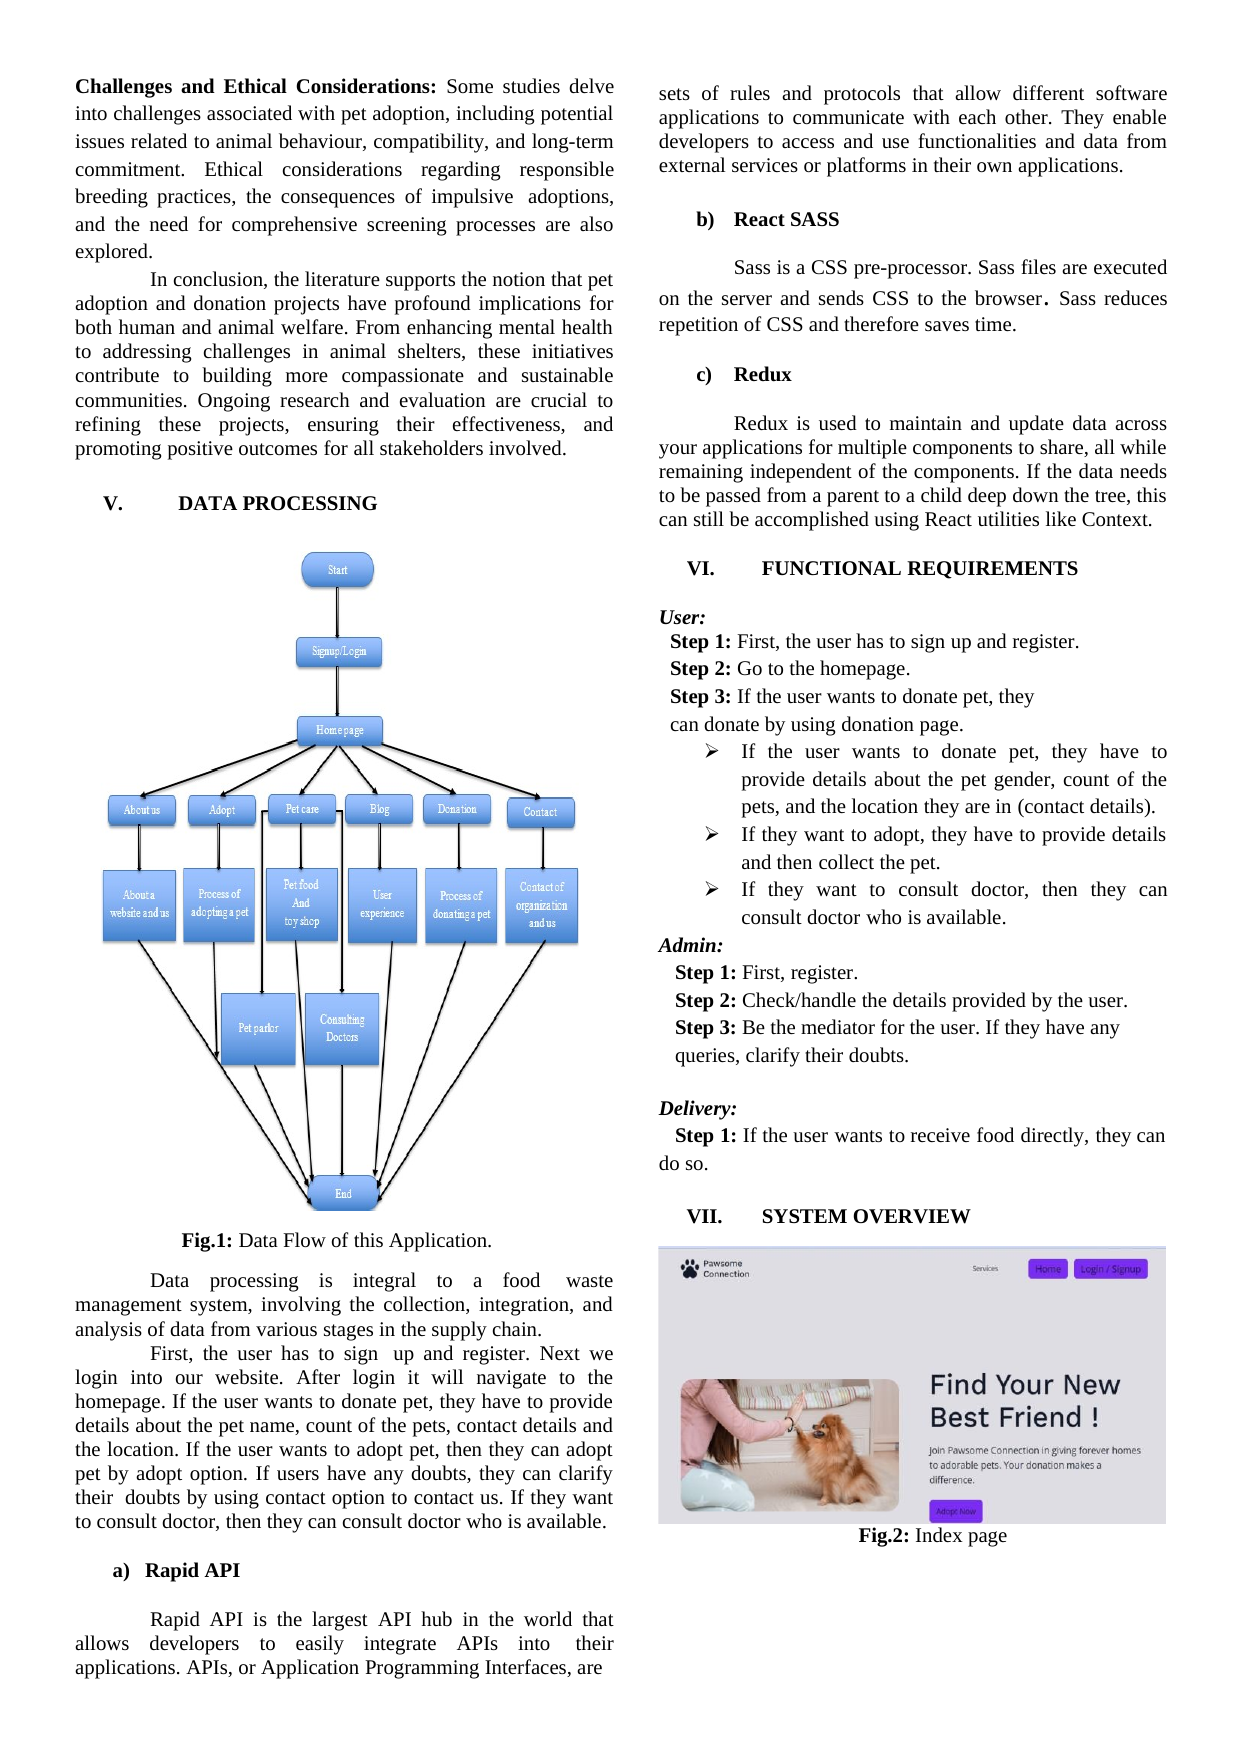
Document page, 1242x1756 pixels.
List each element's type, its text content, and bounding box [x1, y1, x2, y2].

list If they want to consult doctor, then they can consult doctor who is available. [704, 877, 1168, 929]
text Step 1: First, the user has to sign up and register. [670, 629, 1179, 653]
text First, the user has to sign up and register. Next we login into our website. After login it will navigate to the homepage. If the user wants to donate pet, they have to provide details about the pet name, count of the pets, contact details and the location. If the user wants to adopt pet, then they can adopt pet by adopt option. If users have any doubts, they can clarify their doubts by using contact option to contact us. If they want to consult doctor, then they can consult doctor who is available. [75, 1341, 613, 1533]
text Sass is a CSS pre-processor. Sass files are executed on the server and sends CSS to the browser. Sass reduces repetition of CSS and therefore saves time. [659, 256, 1168, 336]
text Challenges and Ethical Considerations: Some studies delve into challenges associated with pet adoption, including potential issues related to animal behaviour, compatibility, and long-term commitment. Ethical considerations regarding responsible breeding practices, the consequences of impulsive adoptions, and the need for comprehensive screening processes are also explored. [75, 74, 614, 263]
text Rapid API is the largest API hub in the world that allows developers to easily integrate APIs into their applications. APIs, or Application Programming Interfaces, are [75, 1606, 614, 1679]
subtitle User: [659, 605, 1179, 629]
text Redux is used to maintain and update data across your applications for multiple components to share, all while remaining independent of the components. If the data needs to be passed from a parent to a child deep down the tree, this can still be accomplished using React utilities like Context. [659, 411, 1167, 531]
picture [658, 1246, 1166, 1524]
list If the user wants to donate pet, they have to provide details about the pet gender, count of the pets, and the location they are in (contact details). [704, 739, 1168, 818]
text In conclusion, the literature supports the notion that pet adoption and donation projects have profound implications for both human and animal welfare. From enhancing mental health to addressing challenges in animal shelters, these initiatives contribute to building more compassionate and sustainable communities. Ongoing research and evaluation are crucial to refining these projects, ensuring their effectiveness, and promoting positive outcomes for all stakeholders involved. [75, 267, 614, 460]
subtitle a) Rapid API [112, 1558, 618, 1582]
subtitle FUNCTIONAL REQUIREMENTS [687, 556, 1179, 580]
text sets of rules and protocols that allow different software applications to communicate with each other. They enable developers to access and use functionalities and data from external services or platforms in their own applications. [659, 81, 1168, 177]
text Step 1: First, register. [675, 960, 1179, 984]
picture [100, 551, 579, 1211]
text Step 2: Check/handle the details provided by the user. Step 3: Be the mediator for the user. If they have any queries, clarify their doubts. [675, 988, 1163, 1067]
subtitle SYSTEM OVERVIEW [686, 1204, 1179, 1228]
text Data processing is integral to a food waste management system, involving the collection, integration, and analysis of data from various stages in the supply chain. [75, 1268, 613, 1341]
subtitle Redux [696, 362, 1179, 386]
text Step 2: Go to the homepage. [670, 656, 1179, 680]
list If they want to adopt, they have to provide details and then collect the pet. [704, 822, 1167, 874]
subtitle Delivery: [659, 1096, 1179, 1120]
text Fig.2: Index page [856, 1524, 1009, 1547]
subtitle DATA PROCESSING [103, 491, 618, 515]
text Step 3: If the user wants to donate pet, they can donate by using donation page. [670, 684, 1068, 736]
subtitle React SASS [696, 207, 1179, 231]
text Fig.1: Data Flow of this Application. [181, 1228, 618, 1252]
text Step 1: If the user wants to receive food directly, they can do so. [659, 1123, 1179, 1175]
subtitle Admin: [659, 933, 1179, 957]
